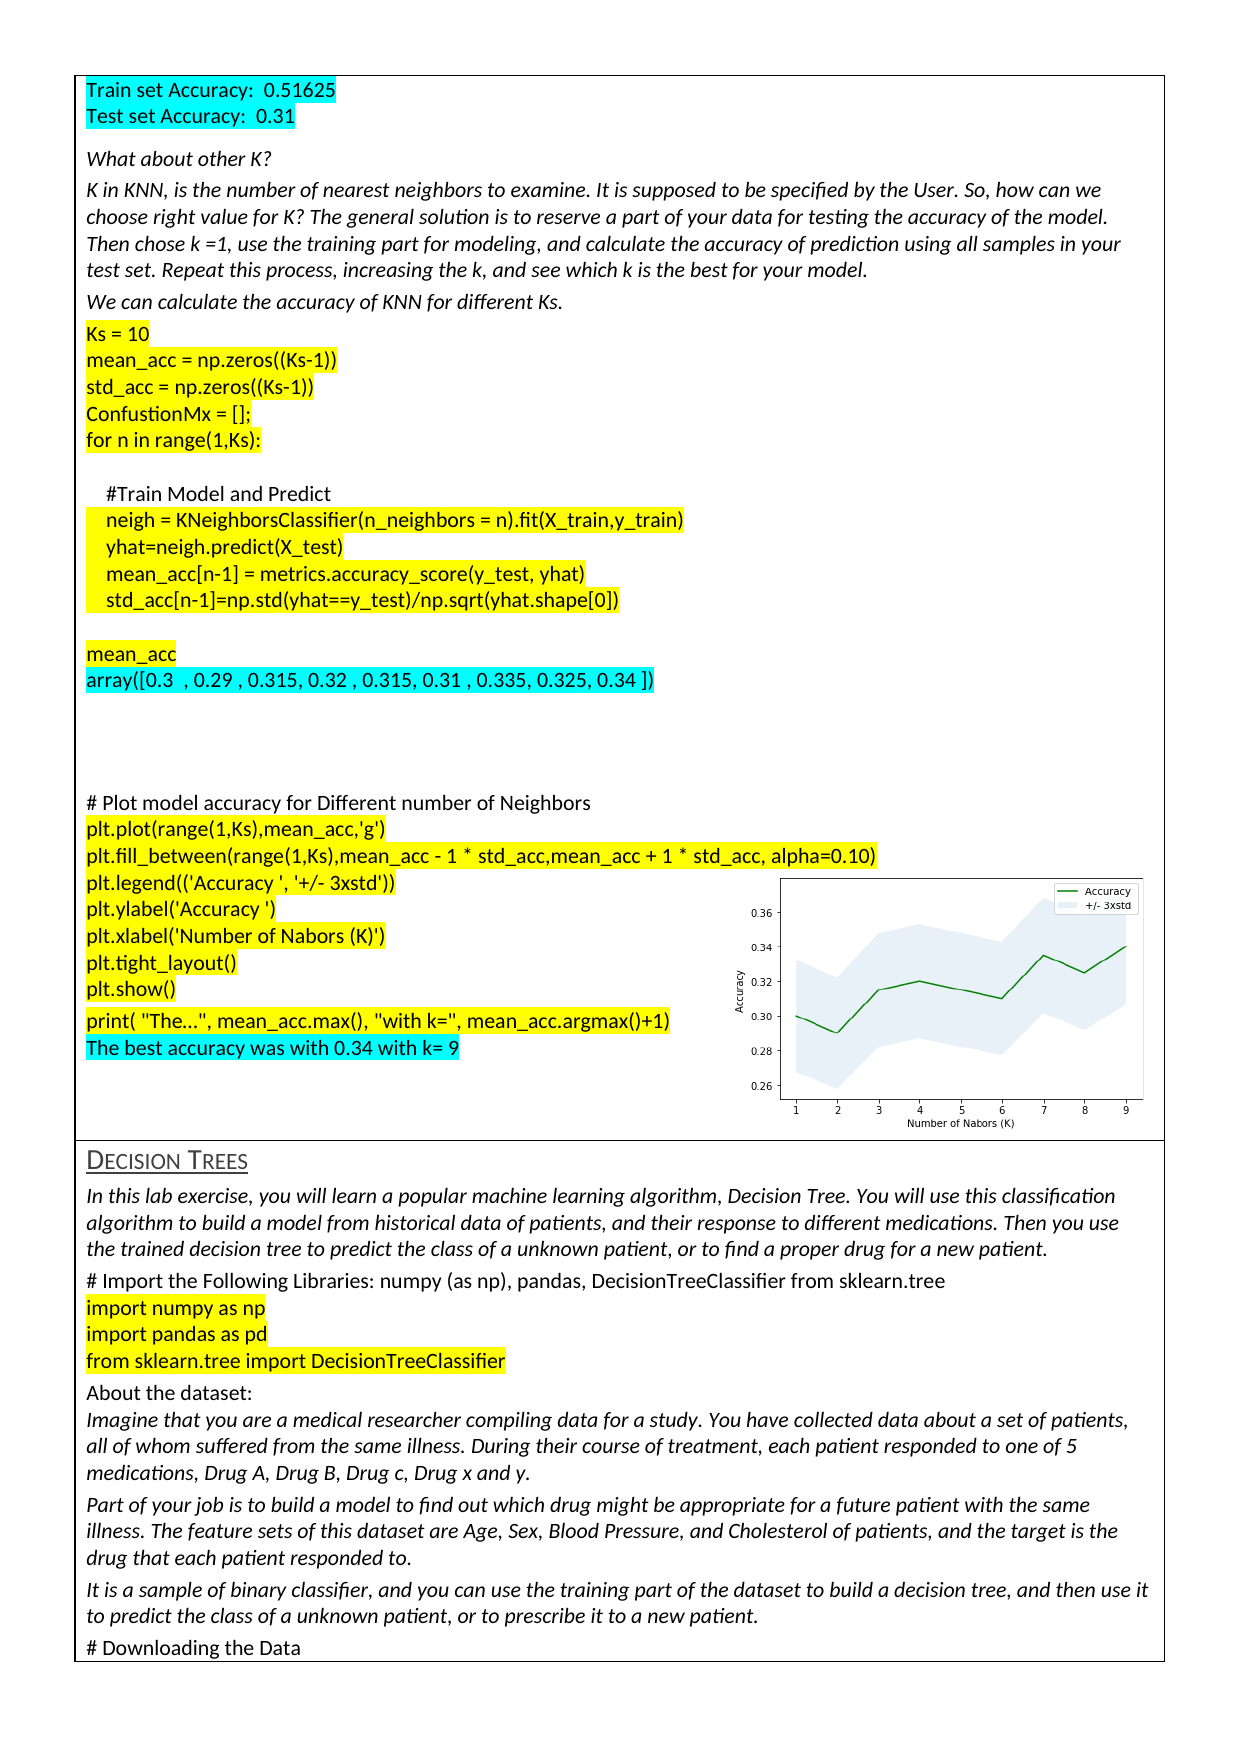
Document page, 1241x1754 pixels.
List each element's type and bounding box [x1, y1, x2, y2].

picture [733, 874, 1143, 1131]
table_cell [76, 76, 1164, 1140]
table_cell [76, 1141, 1164, 1661]
